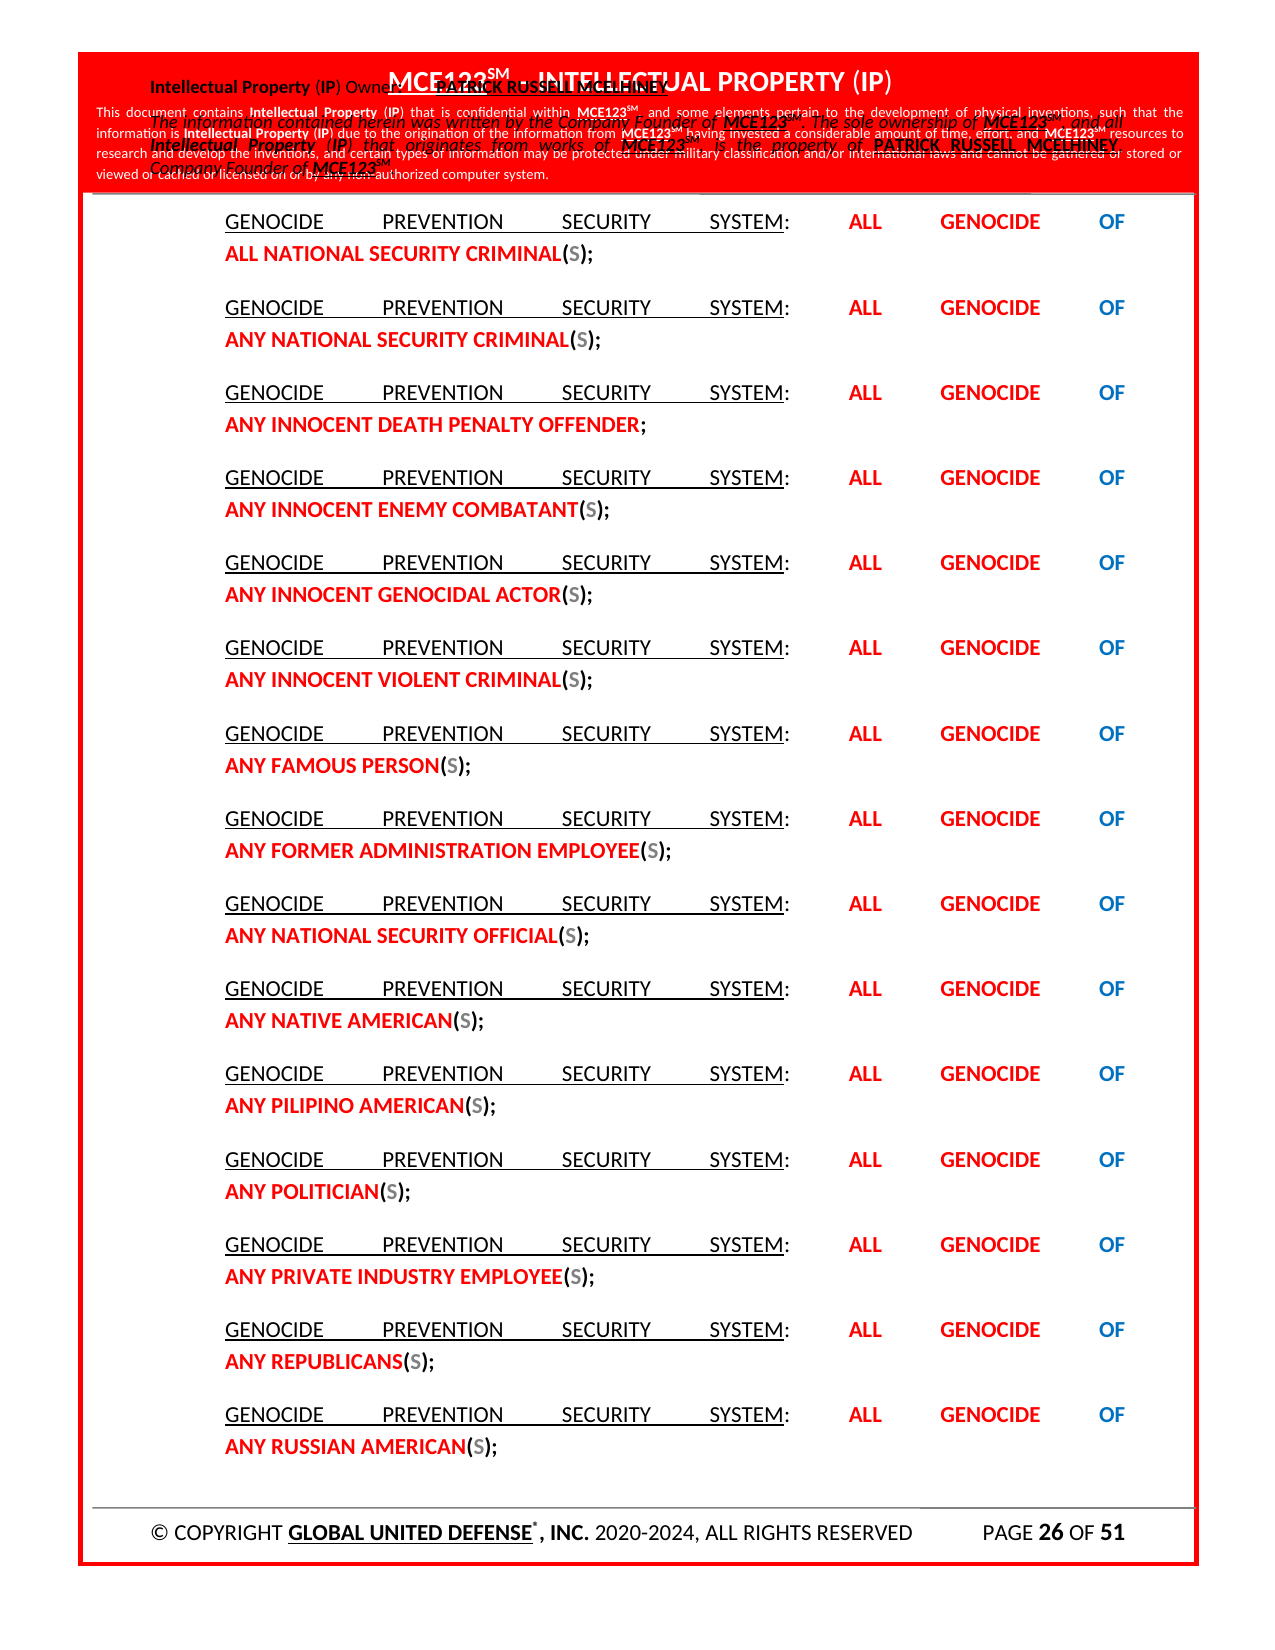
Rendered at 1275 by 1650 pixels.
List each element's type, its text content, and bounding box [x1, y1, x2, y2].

text GENOCIDE PREVENTION SECURITY SYSTEM: ALL GENOCIDE OF ANY FORMER ADMINISTRATION EMPLOYEE(S); [225, 804, 1125, 864]
text GENOCIDE PREVENTION SECURITY SYSTEM: ALL GENOCIDE OF ANY FAMOUS PERSON(S); [225, 719, 1125, 779]
text GENOCIDE PREVENTION SECURITY SYSTEM: ALL GENOCIDE OF ANY INNOCENT ENEMY COMBATANT(S); [225, 463, 1125, 523]
text GENOCIDE PREVENTION SECURITY SYSTEM: ALL GENOCIDE OF ANY POLITICIAN(S); [225, 1145, 1125, 1205]
text GENOCIDE PREVENTION SECURITY SYSTEM: ALL GENOCIDE OF ANY PRIVATE INDUSTRY EMPLOYEE(S); [225, 1230, 1125, 1290]
text GENOCIDE PREVENTION SECURITY SYSTEM: ALL GENOCIDE OF ANY NATIVE AMERICAN(S); [225, 974, 1125, 1034]
text GENOCIDE PREVENTION SECURITY SYSTEM: ALL GENOCIDE OF ANY INNOCENT GENOCIDAL ACTOR(S); [225, 548, 1125, 608]
text GENOCIDE PREVENTION SECURITY SYSTEM: ALL GENOCIDE OF ANY REPUBLICANS(S); [225, 1315, 1125, 1375]
text GENOCIDE PREVENTION SECURITY SYSTEM: ALL GENOCIDE OF ANY NATIONAL SECURITY CRIMINAL(S); [225, 293, 1125, 353]
text GENOCIDE PREVENTION SECURITY SYSTEM: ALL GENOCIDE OF ANY NATIONAL SECURITY OFFICIAL(S); [225, 889, 1125, 949]
text GENOCIDE PREVENTION SECURITY SYSTEM: ALL GENOCIDE OF ANY PILIPINO AMERICAN(S); [225, 1059, 1125, 1120]
text GENOCIDE PREVENTION SECURITY SYSTEM: ALL GENOCIDE OF ALL NATIONAL SECURITY CRIMINAL(S); [225, 207, 1125, 268]
text GENOCIDE PREVENTION SECURITY SYSTEM: ALL GENOCIDE OF ANY RUSSIAN AMERICAN(S); [225, 1400, 1125, 1461]
text GENOCIDE PREVENTION SECURITY SYSTEM: ALL GENOCIDE OF ANY INNOCENT DEATH PENALTY OFFENDER; [225, 378, 1125, 438]
text GENOCIDE PREVENTION SECURITY SYSTEM: ALL GENOCIDE OF ANY INNOCENT VIOLENT CRIMINAL(S); [225, 633, 1125, 694]
